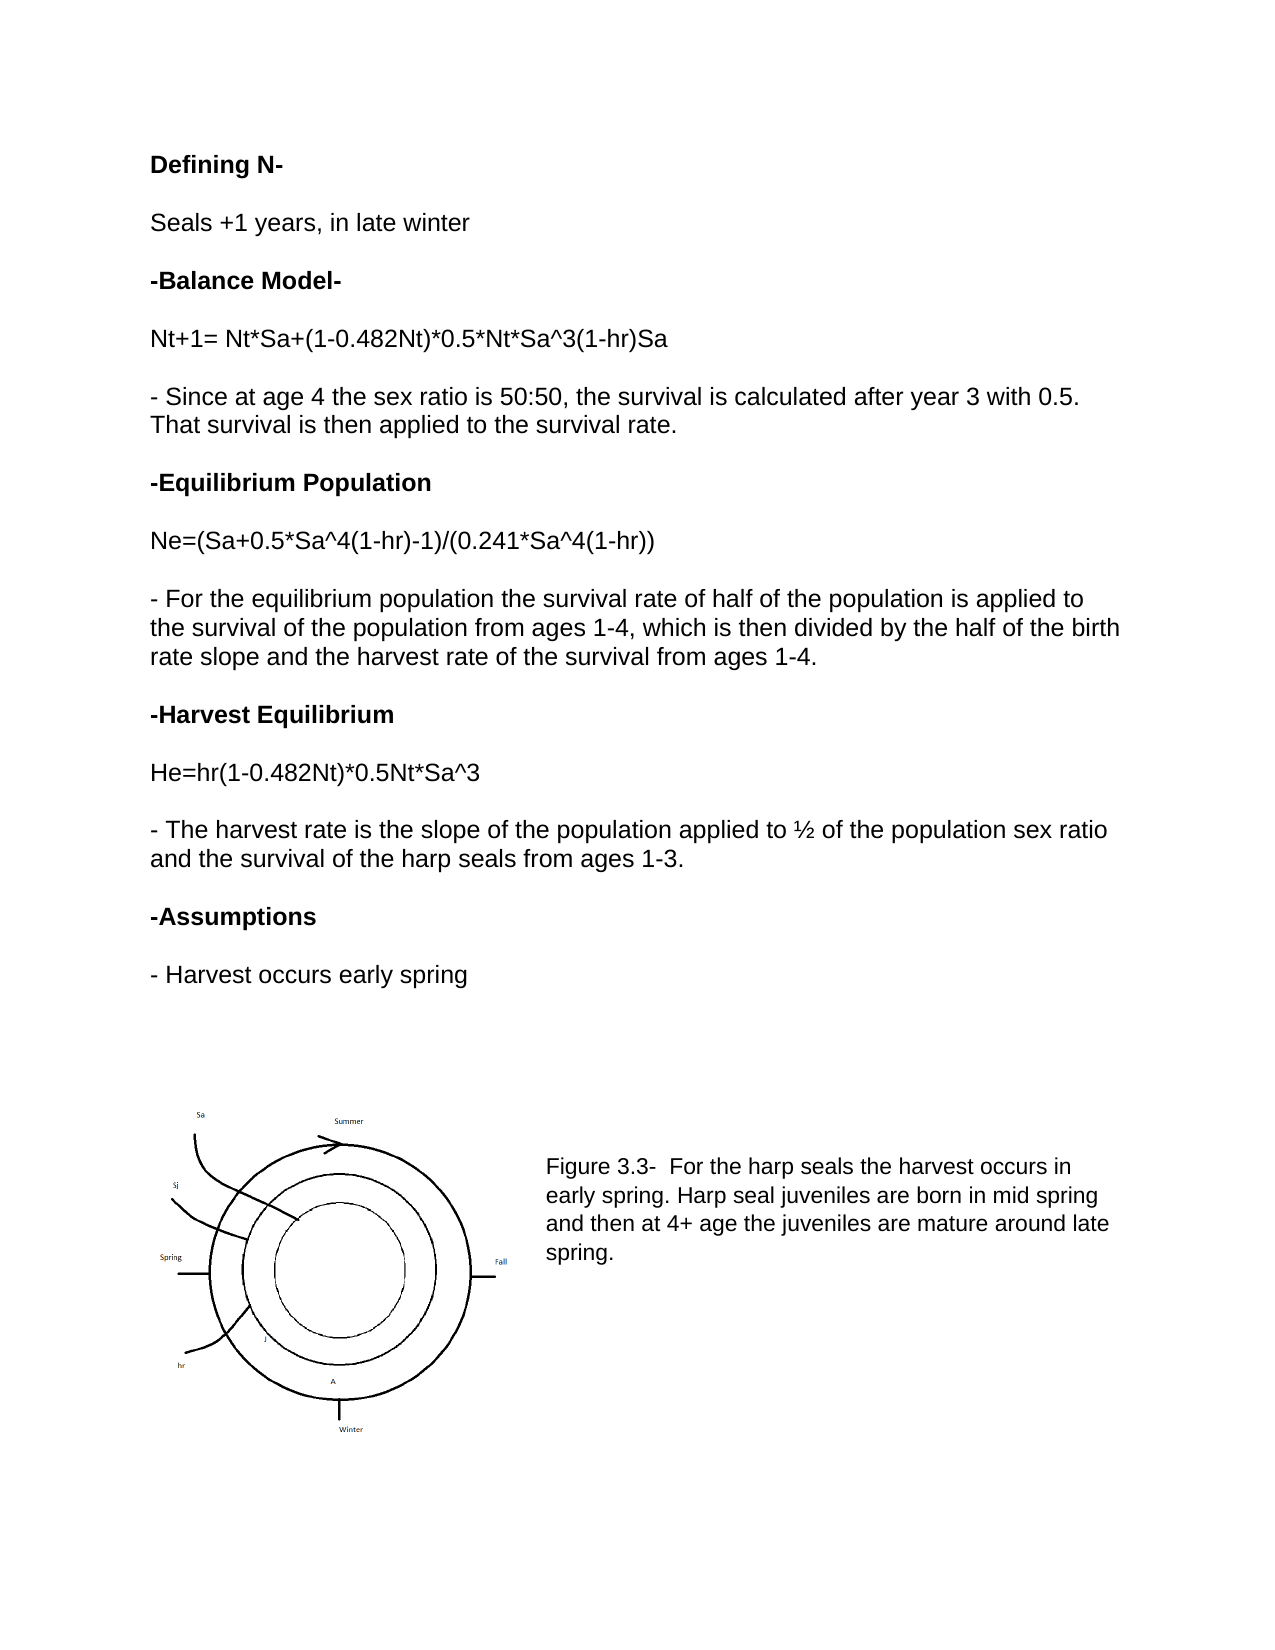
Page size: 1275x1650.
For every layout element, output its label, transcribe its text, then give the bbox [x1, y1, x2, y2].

text - Harvest occurs early spring [150, 960, 1125, 989]
text -Harvest Equilibrium [150, 699, 1125, 728]
text -Assumptions [150, 902, 1125, 931]
text - For the equilibrium population the survival rate of half of the population is applied to the survival of the population from ages 1-4, which is then divided by the half of the birth rate slope and the harvest rate of the survival from ages 1-4. [150, 584, 1125, 670]
text -Balance Model- [150, 266, 1125, 294]
picture [144, 1060, 527, 1446]
text -Equilibrium Population [150, 468, 1125, 497]
text Defining N- [150, 150, 1125, 179]
text Nt+1= Nt*Sa+(1-0.482Nt)*0.5*Nt*Sa^3(1-hr)Sa [150, 324, 1125, 352]
text Figure 3.3- For the harp seals the harvest occurs in early spring. Harp seal juveniles are born in mid spring and then at 4+ age the juveniles are mature around late spring. [527, 1153, 1125, 1265]
text - The harvest rate is the slope of the population applied to ½ of the population sex ratio and the survival of the harp seals from ages 1-3. [150, 815, 1125, 873]
text Ne=(Sa+0.5*Sa^4(1-hr)-1)/(0.241*Sa^4(1-hr)) [150, 526, 1125, 555]
text He=hr(1-0.482Nt)*0.5Nt*Sa^3 [150, 757, 1125, 786]
text Seals +1 years, in late winter [150, 208, 1125, 237]
text - Since at age 4 the sex ratio is 50:50, the survival is calculated after year 3 with 0.5. That survival is then applied to the survival rate. [150, 382, 1125, 439]
